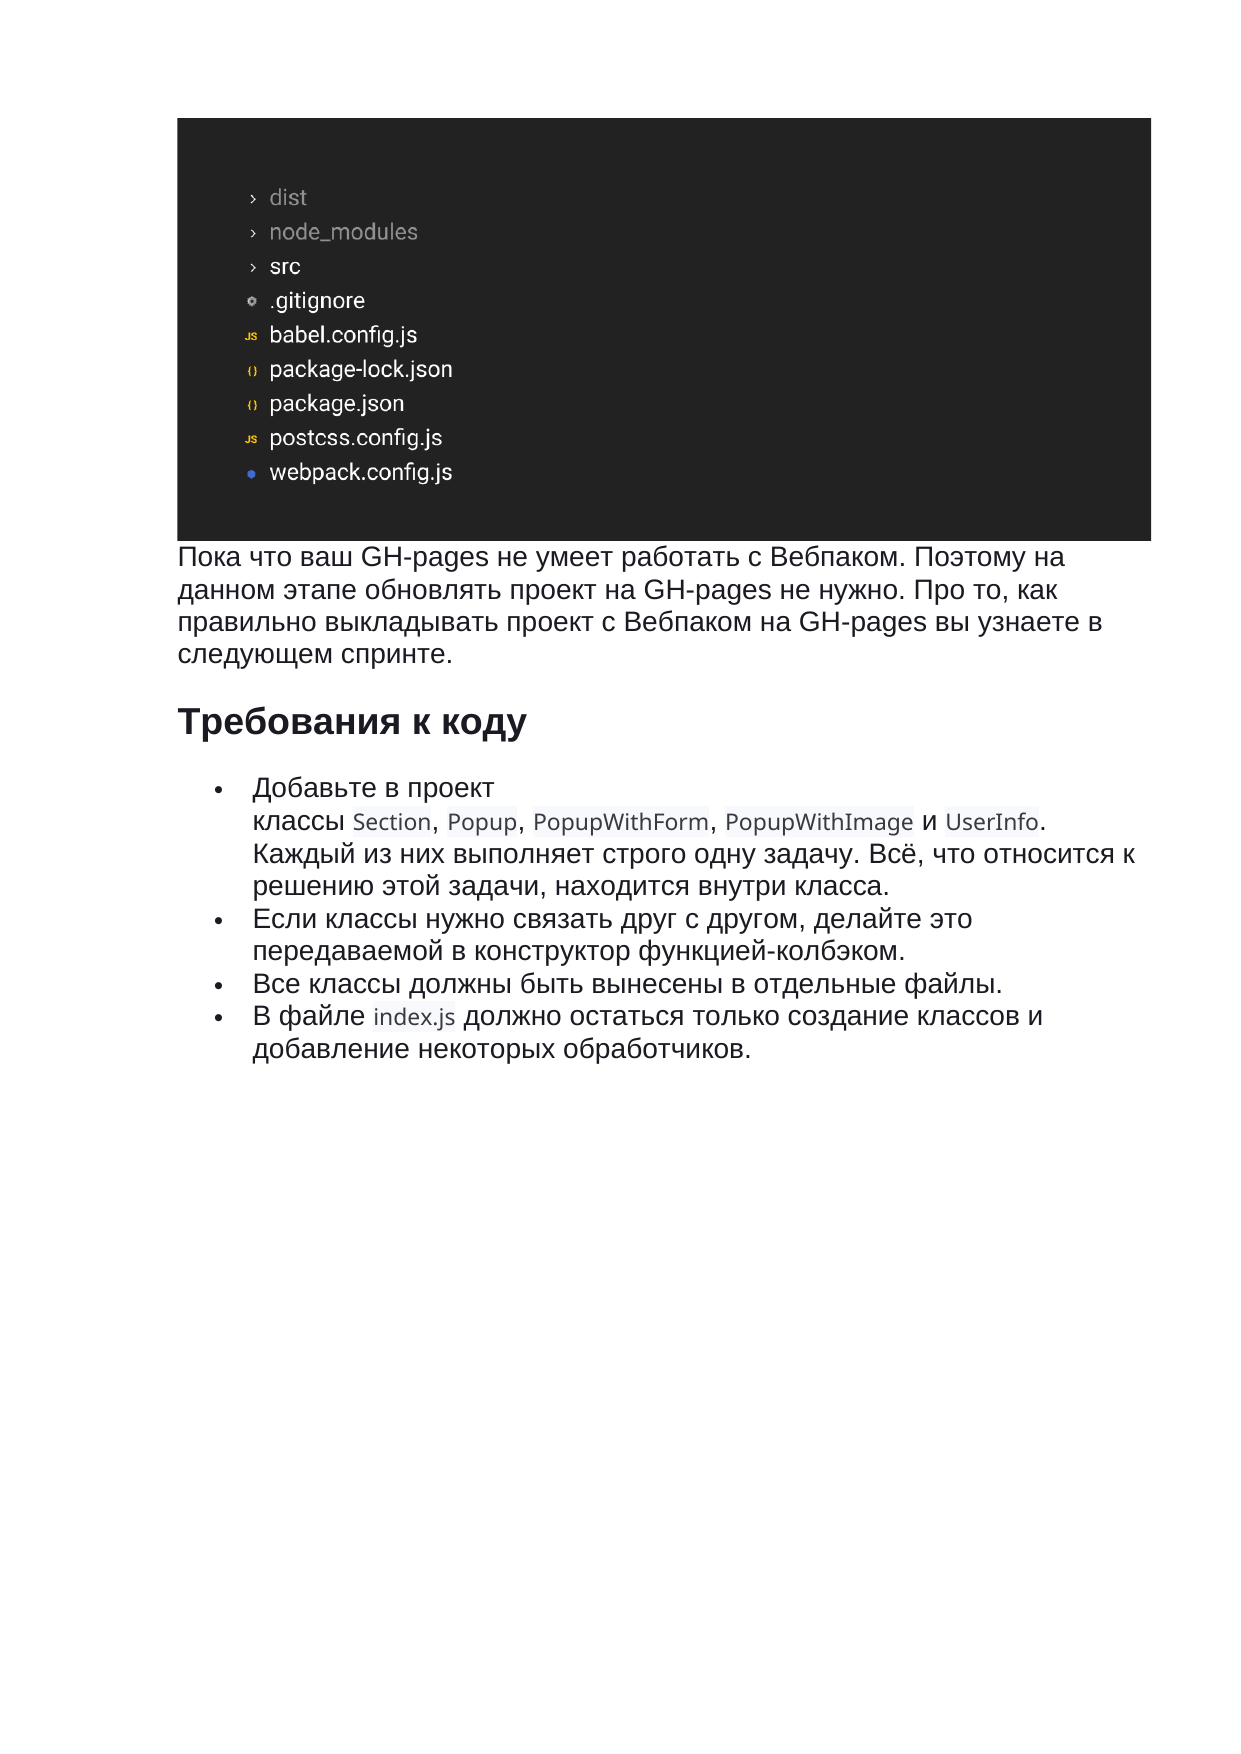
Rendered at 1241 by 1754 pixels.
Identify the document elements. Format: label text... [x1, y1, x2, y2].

list Если классы нужно связать друг с другом, делайте это передаваемой в конструктор функцией-колбэком. [215, 902, 1152, 967]
text Пока что ваш GH-pages не умеет работать с Вебпаком. Поэтому на данном этапе обновлять проект на GH-pages не нужно. Про то, как правильно выкладывать проект с Вебпаком на GH-pages вы узнаете в следующем спринте. [177, 541, 1152, 670]
list Все классы должны быть вынесены в отдельные файлы. [215, 967, 1152, 999]
text Требования к коду [177, 699, 1152, 742]
picture [177, 118, 1152, 541]
list Добавьте в проект классы Section, Popup, PopupWithForm, PopupWithImage и UserInfo. Каждый из них выполняет строго одну задачу. Всё, что относится к решению этой задачи, находится внутри класса. [215, 771, 1152, 902]
list В файле index.js должно остаться только создание классов и добавление некоторых обработчиков. [215, 999, 1152, 1064]
